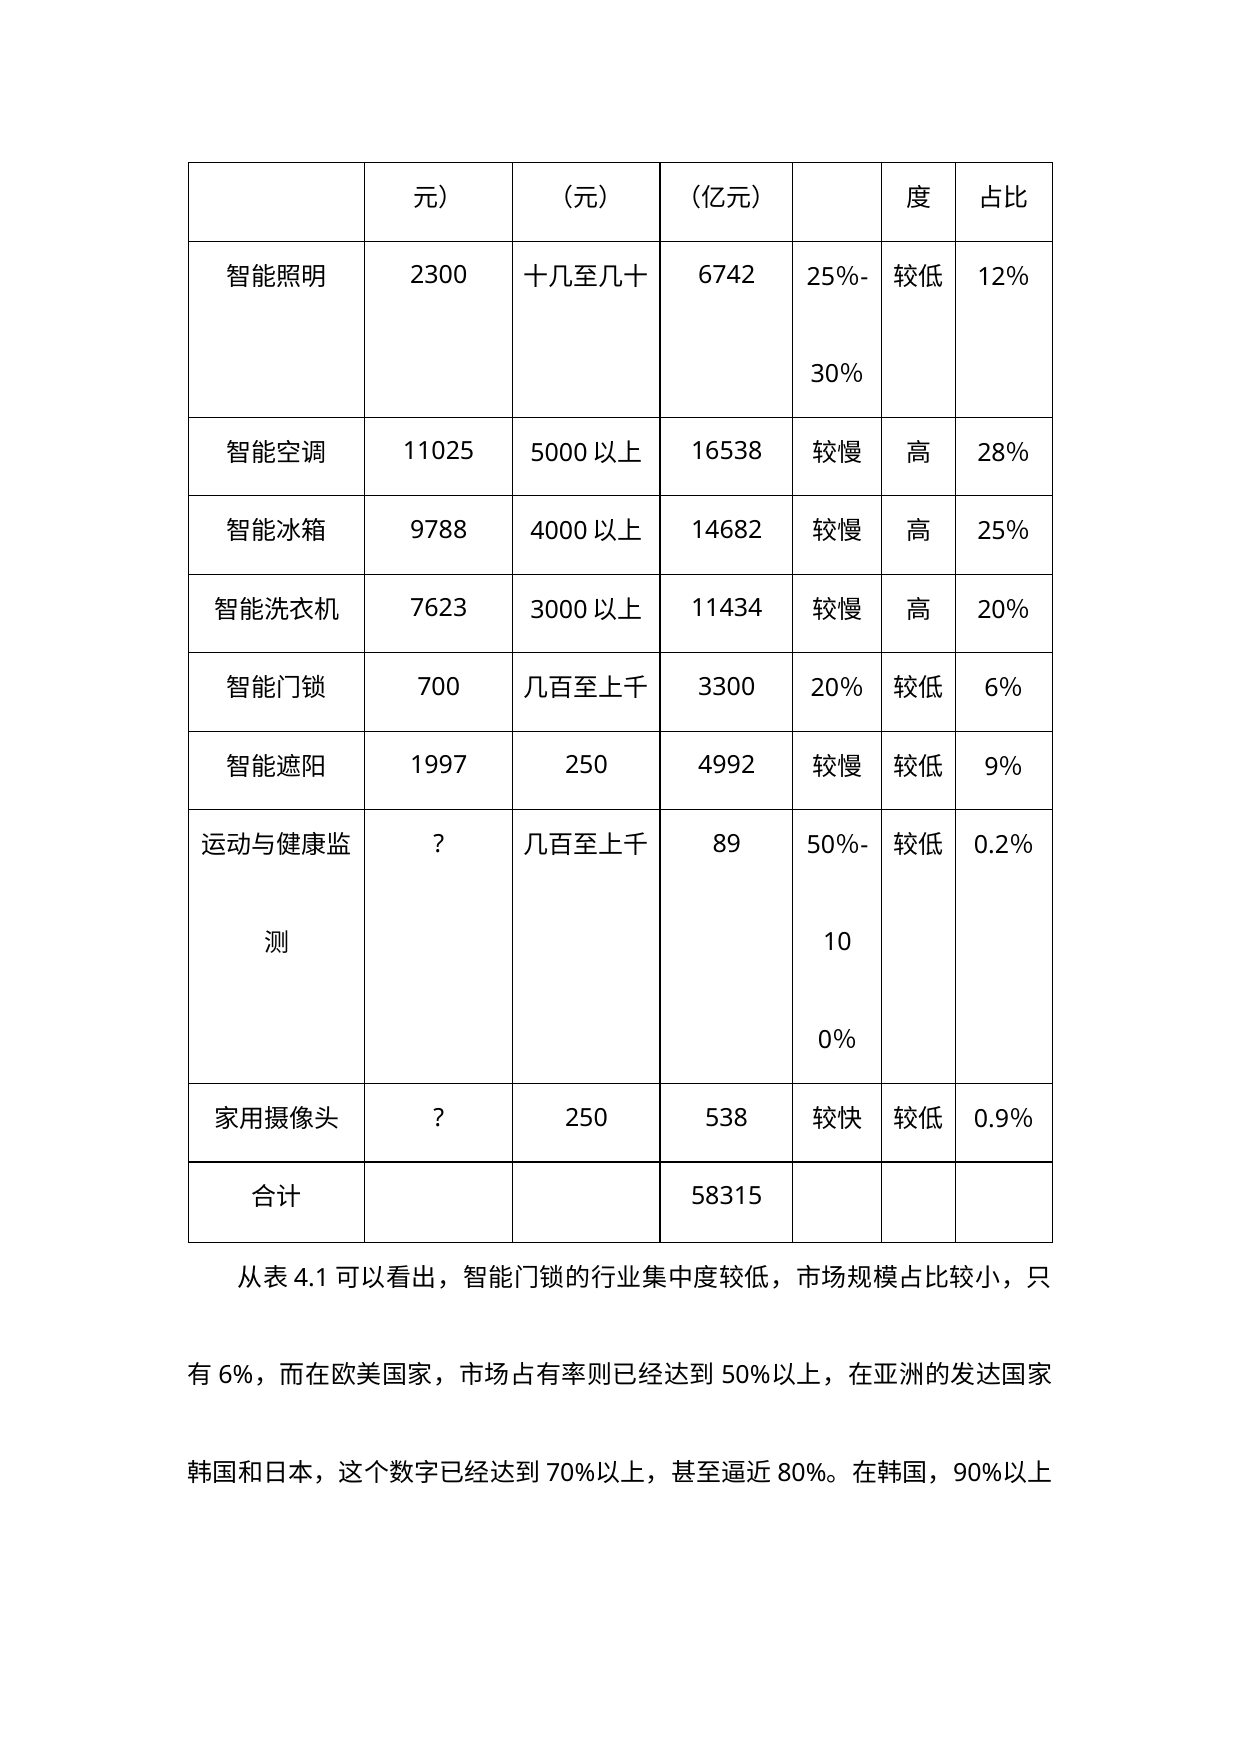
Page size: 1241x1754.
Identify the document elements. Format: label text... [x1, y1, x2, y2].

table_cell 12％ [956, 242, 1052, 417]
table_cell 9788 [365, 496, 512, 574]
table_cell 较低 [882, 810, 955, 1083]
table_header 假设智能产品合理价（元） [513, 163, 659, 241]
table_cell 3000以上 [513, 575, 659, 652]
table_cell ? [365, 810, 512, 1083]
table_cell 0.2％ [956, 810, 1052, 1083]
table_cell 较低 [882, 1084, 955, 1161]
table_header 类别 [189, 163, 364, 241]
table_cell 较慢 [793, 575, 881, 652]
table_cell 智能照明 [189, 242, 364, 417]
table_cell 较快 [793, 1084, 881, 1161]
table_cell 智能遮阳 [189, 732, 364, 809]
table_cell 14682 [661, 496, 792, 574]
table_header 市场增速 [793, 163, 881, 241]
table_header 行业集中度 [882, 163, 955, 241]
table_cell 较慢 [793, 496, 881, 574]
table_cell 6742 [661, 242, 792, 417]
table_cell 几百至上千 [513, 810, 659, 1083]
table_cell 0.9％ [956, 1084, 1052, 1161]
table_cell 合计 [189, 1163, 364, 1242]
table_cell 较低 [882, 242, 955, 417]
table_cell 25％ [956, 496, 1052, 574]
table_cell [365, 1163, 512, 1242]
table_cell 700 [365, 653, 512, 731]
table_cell 1997 [365, 732, 512, 809]
table_cell 高 [882, 496, 955, 574]
table_cell 较慢 [793, 732, 881, 809]
table_cell 20％ [956, 575, 1052, 652]
table_cell 2300 [365, 242, 512, 417]
table_cell 较慢 [793, 418, 881, 495]
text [187, 1243, 1053, 1503]
table_cell 高 [882, 575, 955, 652]
table_cell 智能洗衣机 [189, 575, 364, 652]
table_cell 4992 [661, 732, 792, 809]
table_cell 250 [513, 732, 659, 809]
table_header 潜在智能产品规模（亿元） [661, 163, 792, 241]
table_cell 智能冰箱 [189, 496, 364, 574]
table_cell 28％ [956, 418, 1052, 495]
table_cell 25％-30％ [793, 242, 881, 417]
table_cell 250 [513, 1084, 659, 1161]
table_cell 58315 [661, 1163, 792, 1242]
table_cell 运动与健康监测 [189, 810, 364, 1083]
table_cell 5000以上 [513, 418, 659, 495]
table_cell 20％ [793, 653, 881, 731]
table_cell 高 [882, 418, 955, 495]
table_cell 3300 [661, 653, 792, 731]
table_cell 较低 [882, 732, 955, 809]
table_header 市场规模占比 [956, 163, 1052, 241]
table_cell [793, 1163, 881, 1242]
table_cell 16538 [661, 418, 792, 495]
table_cell 几百至上千 [513, 653, 659, 731]
table_cell 较低 [882, 653, 955, 731]
table_cell 6％ [956, 653, 1052, 731]
table_cell 538 [661, 1084, 792, 1161]
table_cell [513, 1163, 659, 1242]
table_cell 50％-100％ [793, 810, 881, 1083]
table_cell 7623 [365, 575, 512, 652]
table_cell 11025 [365, 418, 512, 495]
table_cell 89 [661, 810, 792, 1083]
table_cell [882, 1163, 955, 1242]
table_cell 家用摄像头 [189, 1084, 364, 1161]
table_cell 十几至几十 [513, 242, 659, 417]
table_cell 智能空调 [189, 418, 364, 495]
table_cell 11434 [661, 575, 792, 652]
table_cell 9％ [956, 732, 1052, 809]
table_cell [956, 1163, 1052, 1242]
table_cell 智能门锁 [189, 653, 364, 731]
table_header 传统产品存量规模（亿元） [365, 163, 512, 241]
table_cell 4000以上 [513, 496, 659, 574]
table_cell ? [365, 1084, 512, 1161]
